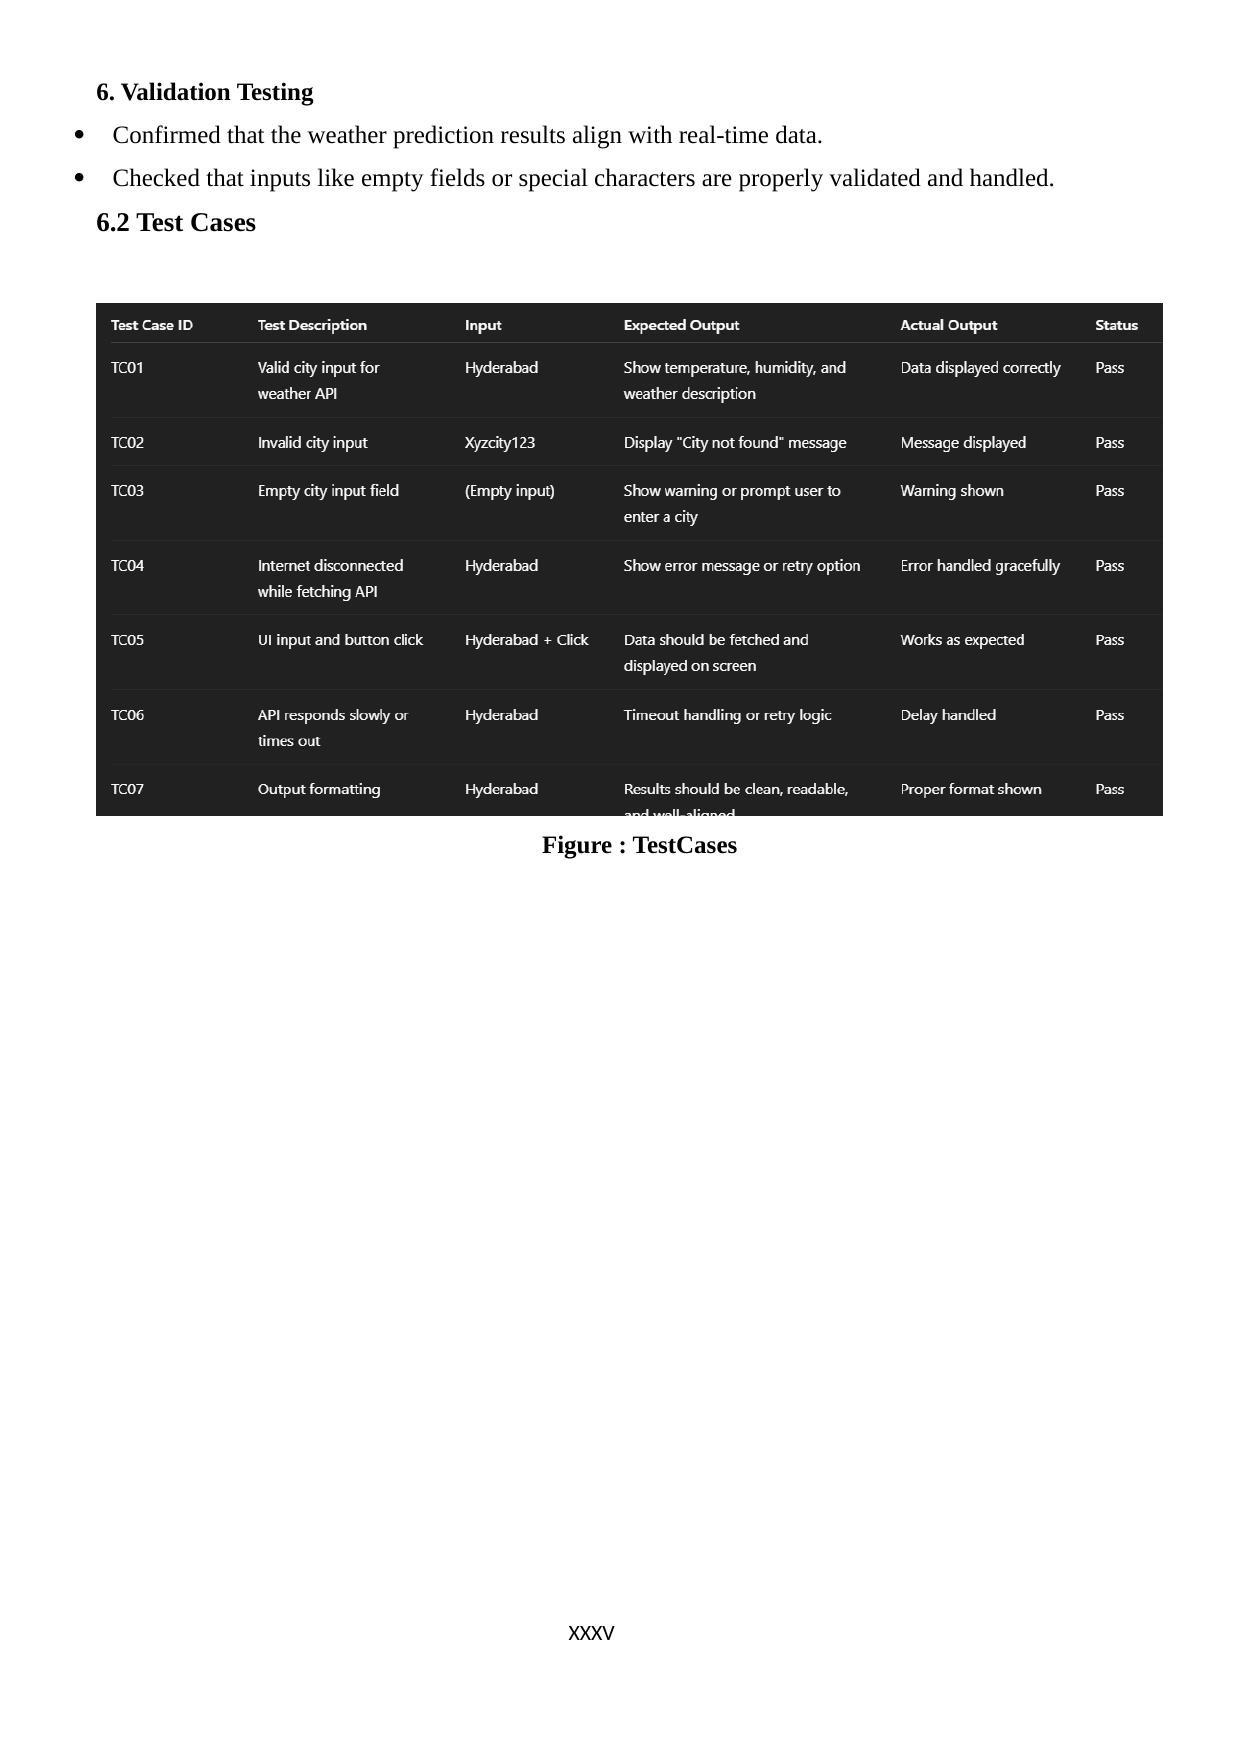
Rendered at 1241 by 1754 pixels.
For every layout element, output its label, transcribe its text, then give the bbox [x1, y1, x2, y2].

picture [96, 303, 1163, 816]
list Confirmed that the weather prediction results align with real-time data. [75, 120, 1183, 148]
text 6.2 Test Cases [96, 206, 1183, 237]
list Checked that inputs like empty fields or special characters are properly validated and handled. [75, 163, 1183, 192]
text Figure : TestCases [96, 830, 1183, 858]
text 6. Validation Testing [96, 77, 1183, 105]
